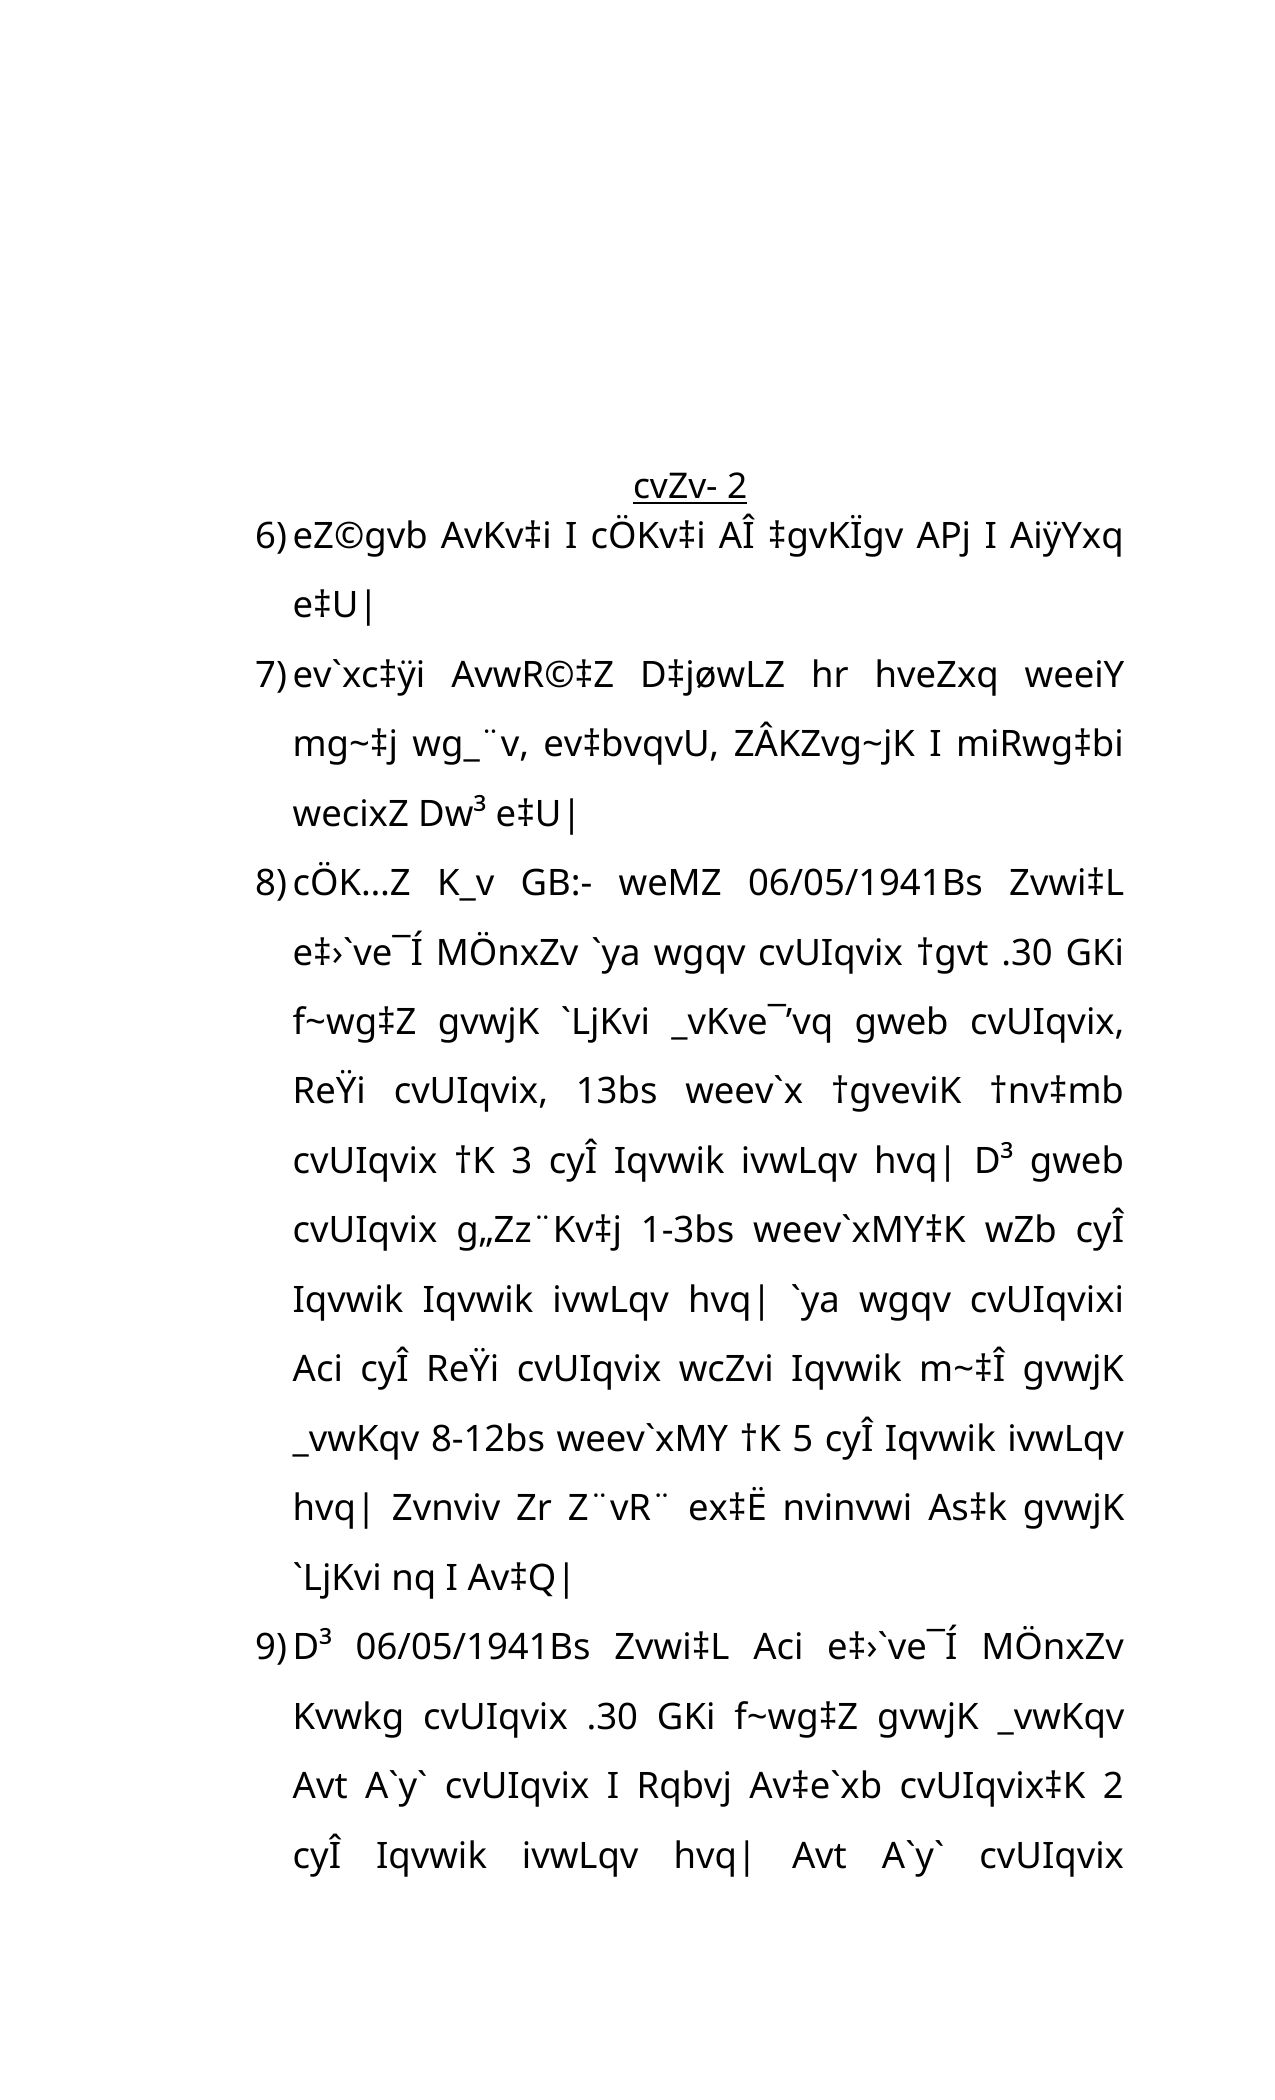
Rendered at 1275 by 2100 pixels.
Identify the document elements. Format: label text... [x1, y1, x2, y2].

list cÖK…Z K_v GB:- weMZ 06/05/1941Bs Zvwi‡L e‡›`ve¯Í MÖnxZv `ya wgqv cvUIqvix †gvt .30 GKi f~wg‡Z gvwjK `LjKvi _vKve¯’vq gweb cvUIqvix, ReŸi cvUIqvix, 13bs weev`x †gveviK †nv‡mb cvUIqvix †K 3 cyÎ Iqvwik ivwLqv hvq| D³ gweb cvUIqvix g„Zz¨Kv‡j 1-3bs weev`xMY‡K wZb cyÎ Iqvwik Iqvwik ivwLqv hvq| `ya wgqv cvUIqvixi Aci cyÎ ReŸi cvUIqvix wcZvi Iqvwik m~‡Î gvwjK _vwKqv 8-12bs weev`xMY †K 5 cyÎ Iqvwik ivwLqv hvq| Zvnviv Zr Z¨vR¨ ex‡Ë nvinvwi As‡k gvwjK `LjKvi nq I Av‡Q| [255, 856, 1125, 1601]
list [255, 1621, 1125, 1879]
list ev`xc‡ÿi AvwR©‡Z D‡jøwLZ hr hveZxq weeiY mg~‡j wg_¨v, ev‡bvqvU, ZÂKZvg~jK I miRwg‡bi wecixZ Dw³ e‡U| [255, 648, 1125, 837]
list eZ©gvb AvKv‡i I cÖKv‡i AÎ ‡gvKÏgv APj I AiÿYxq e‡U| [255, 509, 1125, 628]
